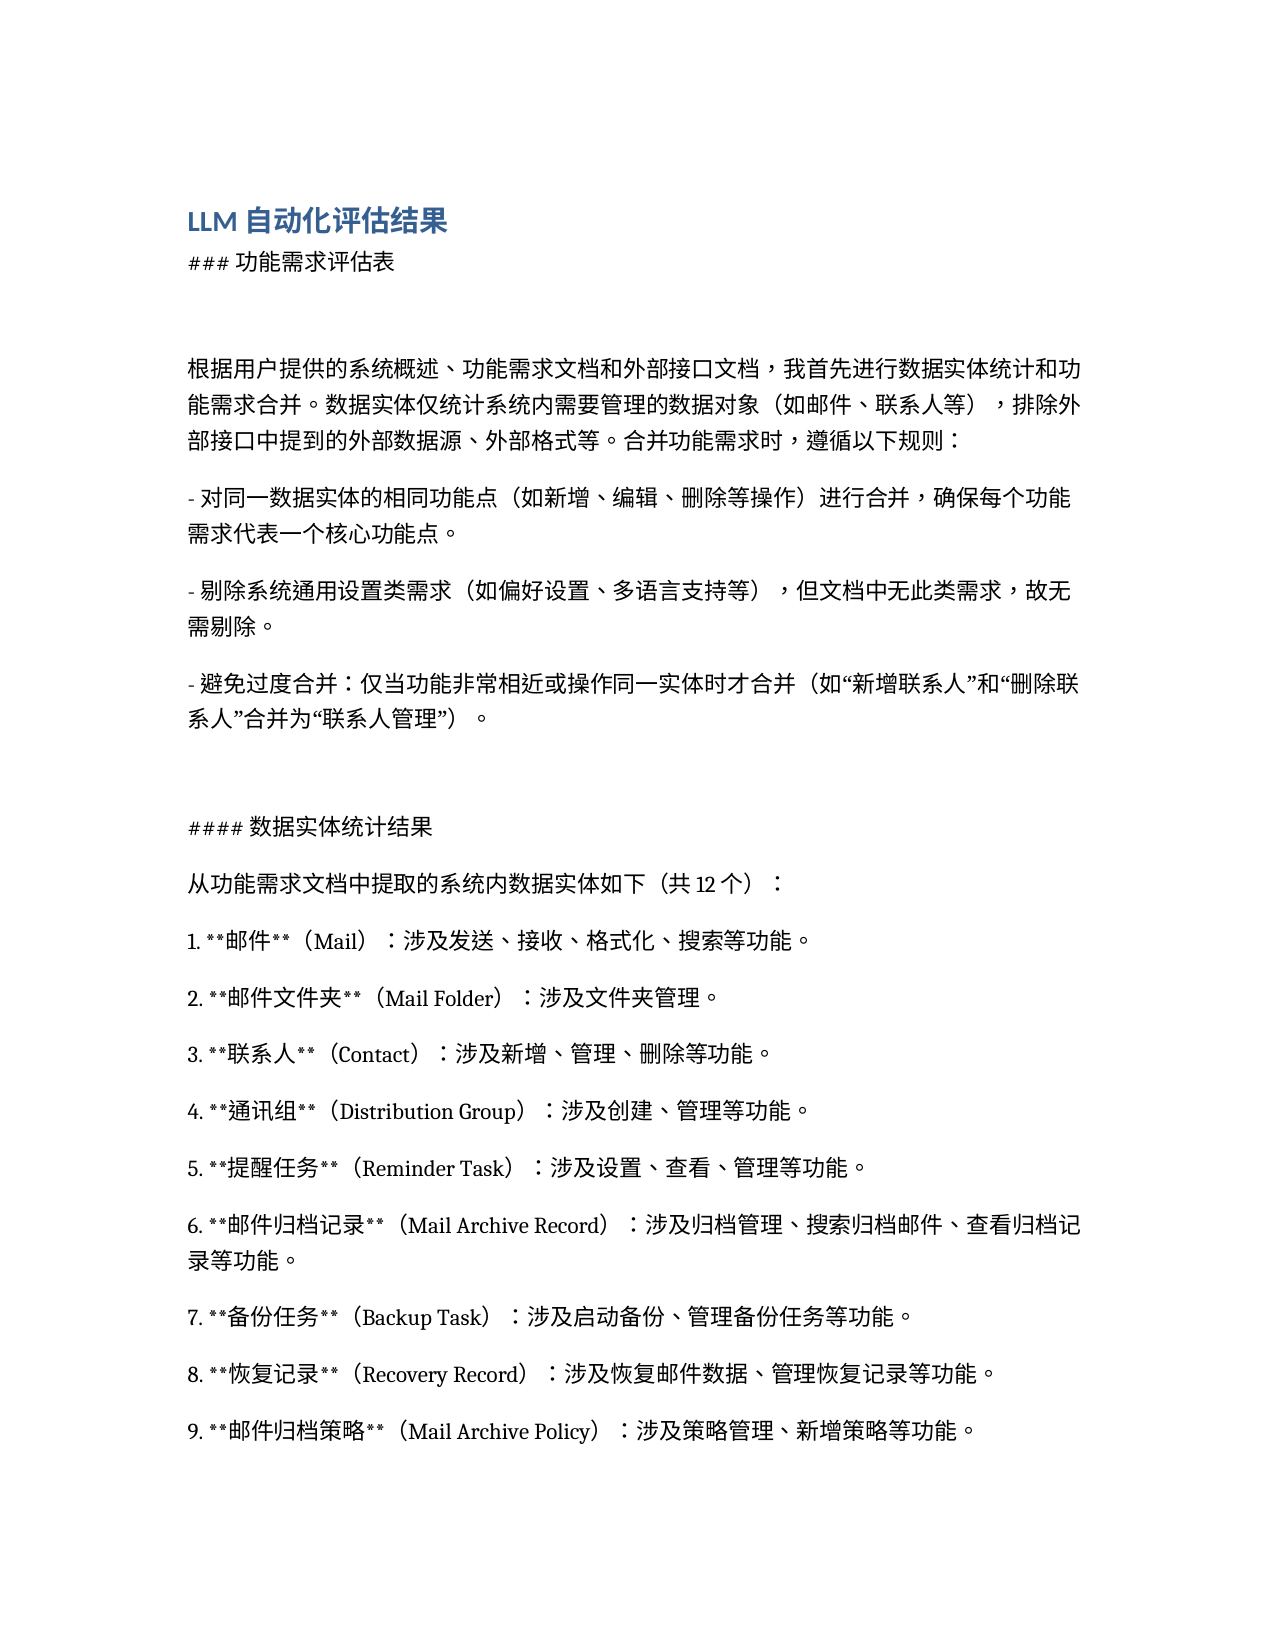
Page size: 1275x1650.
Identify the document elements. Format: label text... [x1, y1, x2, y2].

text #### 数据实体统计结果 [187, 811, 1087, 842]
text 3. **联系人**（Contact）：涉及新增、管理、删除等功能。 [187, 1038, 1087, 1069]
text 8. **恢复记录**（Recovery Record）：涉及恢复邮件数据、管理恢复记录等功能。 [187, 1358, 1087, 1389]
text ### 功能需求评估表 [187, 246, 1087, 277]
text 6. **邮件归档记录**（Mail Archive Record）：涉及归档管理、搜索归档邮件、查看归档记录等功能。 [187, 1209, 1087, 1276]
text 7. **备份任务**（Backup Task）：涉及启动备份、管理备份任务等功能。 [187, 1301, 1087, 1333]
text 4. **通讯组**（Distribution Group）：涉及创建、管理等功能。 [187, 1095, 1087, 1126]
text 根据用户提供的系统概述、功能需求文档和外部接口文档，我首先进行数据实体统计和功能需求合并。数据实体仅统计系统内需要管理的数据对象（如邮件、联系人等），排除外部接口中提到的外部数据源、外部格式等。合并功能需求时，遵循以下规则： [187, 353, 1087, 457]
subtitle LLM 自动化评估结果 [187, 200, 1087, 240]
text 2. **邮件文件夹**（Mail Folder）：涉及文件夹管理。 [187, 982, 1087, 1013]
text 1. **邮件**（Mail）：涉及发送、接收、格式化、搜索等功能。 [187, 925, 1087, 956]
text 9. **邮件归档策略**（Mail Archive Policy）：涉及策略管理、新增策略等功能。 [187, 1415, 1087, 1446]
text 5. **提醒任务**（Reminder Task）：涉及设置、查看、管理等功能。 [187, 1152, 1087, 1183]
text - 避免过度合并：仅当功能非常相近或操作同一实体时才合并（如“新增联系人”和“删除联系人”合并为“联系人管理”）。 [187, 667, 1087, 735]
text 从功能需求文档中提取的系统内数据实体如下（共12个）： [187, 868, 1087, 899]
text - 剔除系统通用设置类需求（如偏好设置、多语言支持等），但文档中无此类需求，故无需剔除。 [187, 575, 1087, 642]
text - 对同一数据实体的相同功能点（如新增、编辑、删除等操作）进行合并，确保每个功能需求代表一个核心功能点。 [187, 482, 1087, 549]
